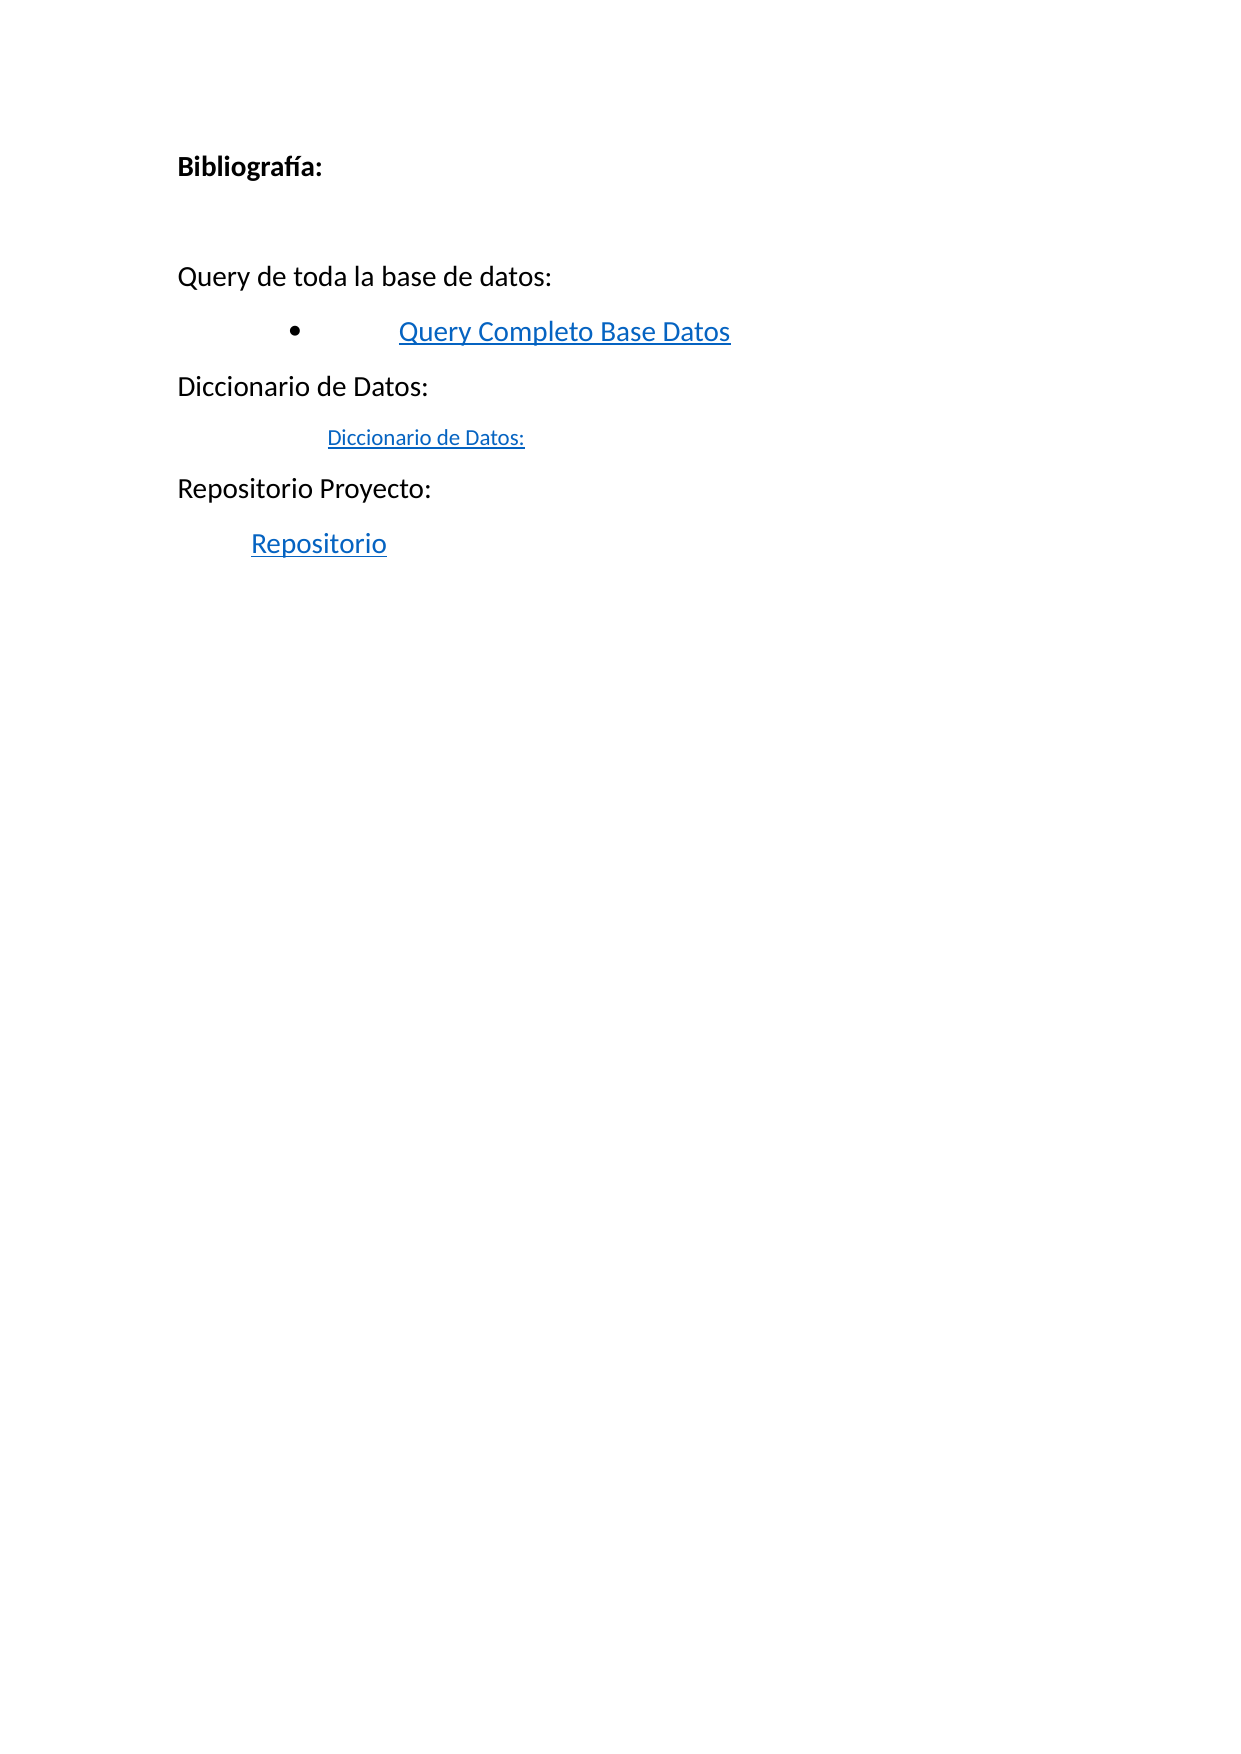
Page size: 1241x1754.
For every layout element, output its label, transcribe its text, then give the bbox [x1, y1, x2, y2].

text Repositorio [177, 525, 1063, 561]
list Query Completo Base Datos [290, 313, 1063, 348]
list Diccionario de Datos: [327, 423, 1063, 451]
text Repositorio Proyecto: [177, 470, 1063, 506]
text Query de toda la base de datos: [177, 258, 1063, 293]
text Bibliografía: [177, 148, 1063, 183]
text Diccionario de Datos: [177, 368, 1063, 404]
